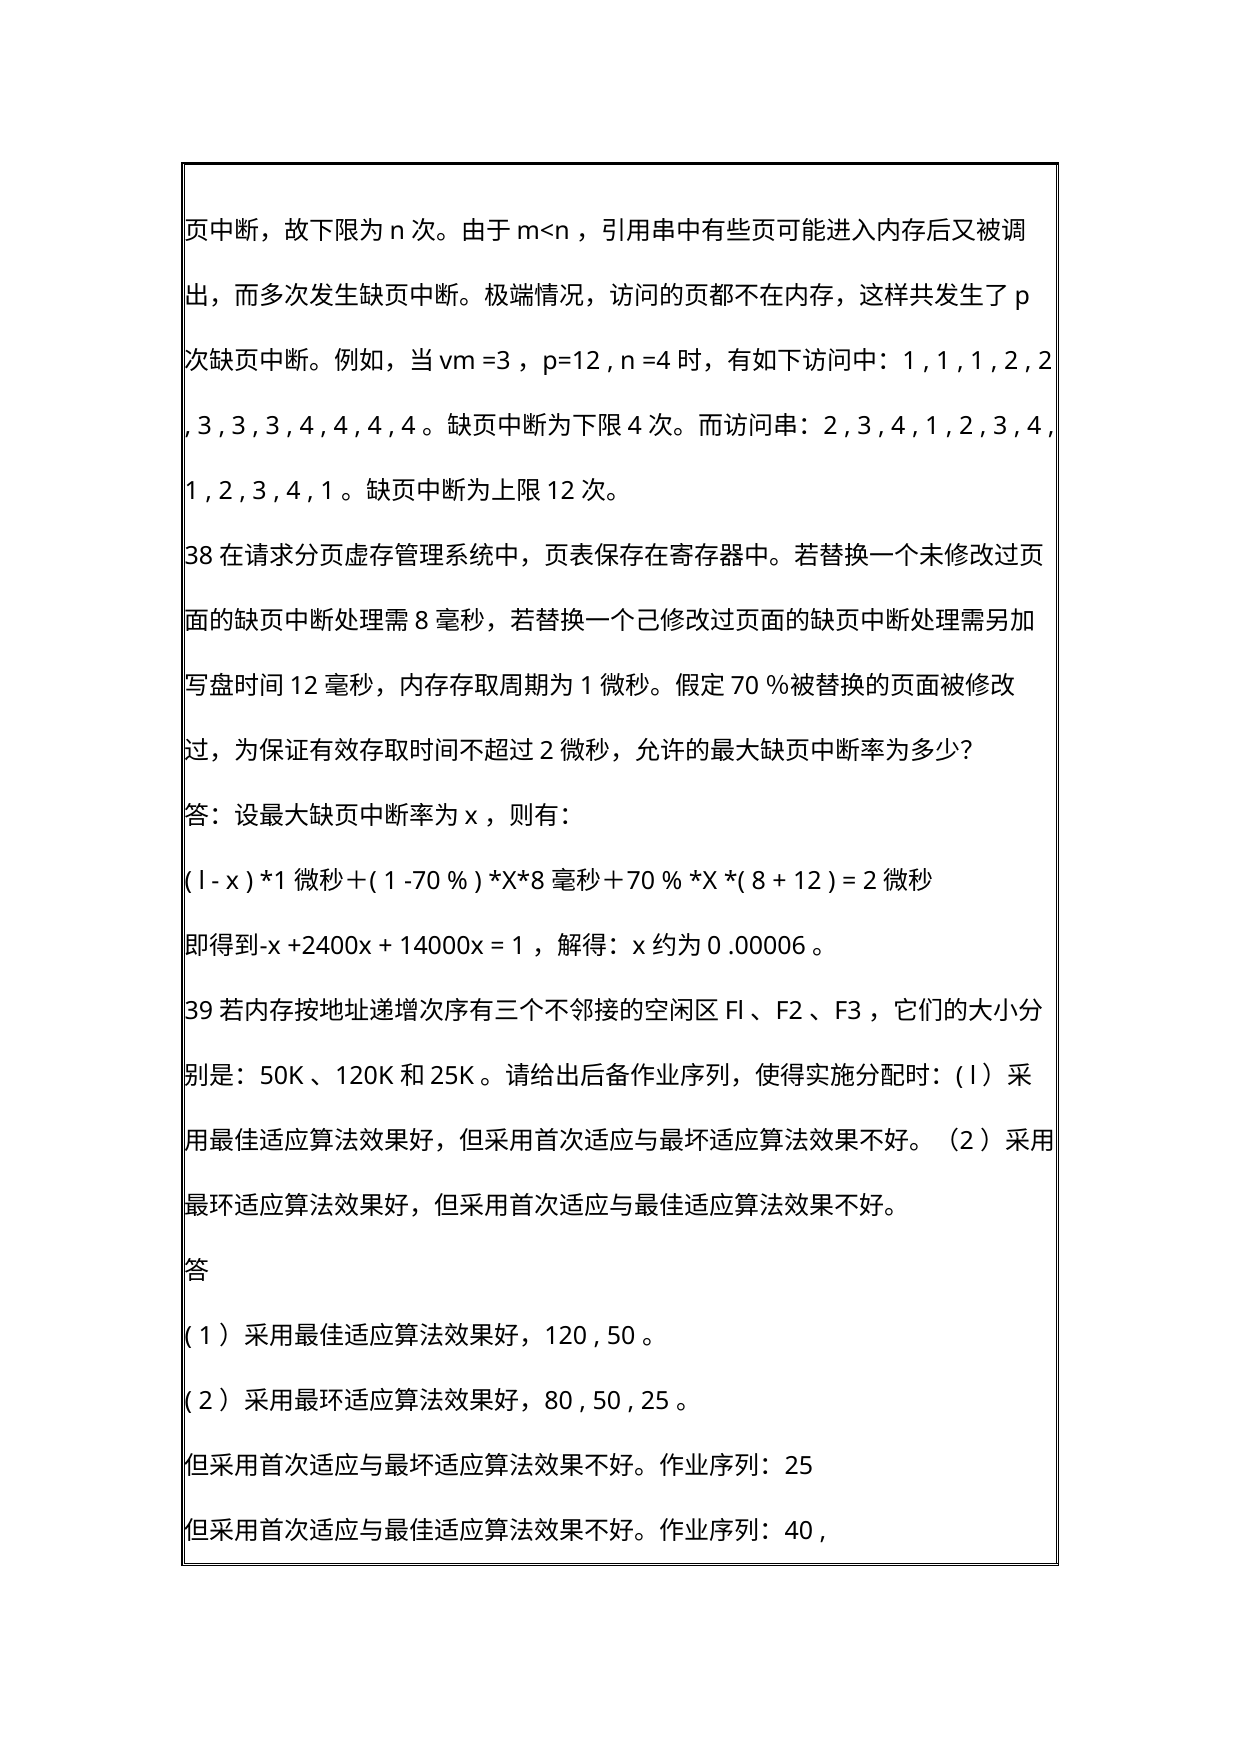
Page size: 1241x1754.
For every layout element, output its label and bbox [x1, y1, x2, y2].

table_cell [185, 165, 1056, 1562]
